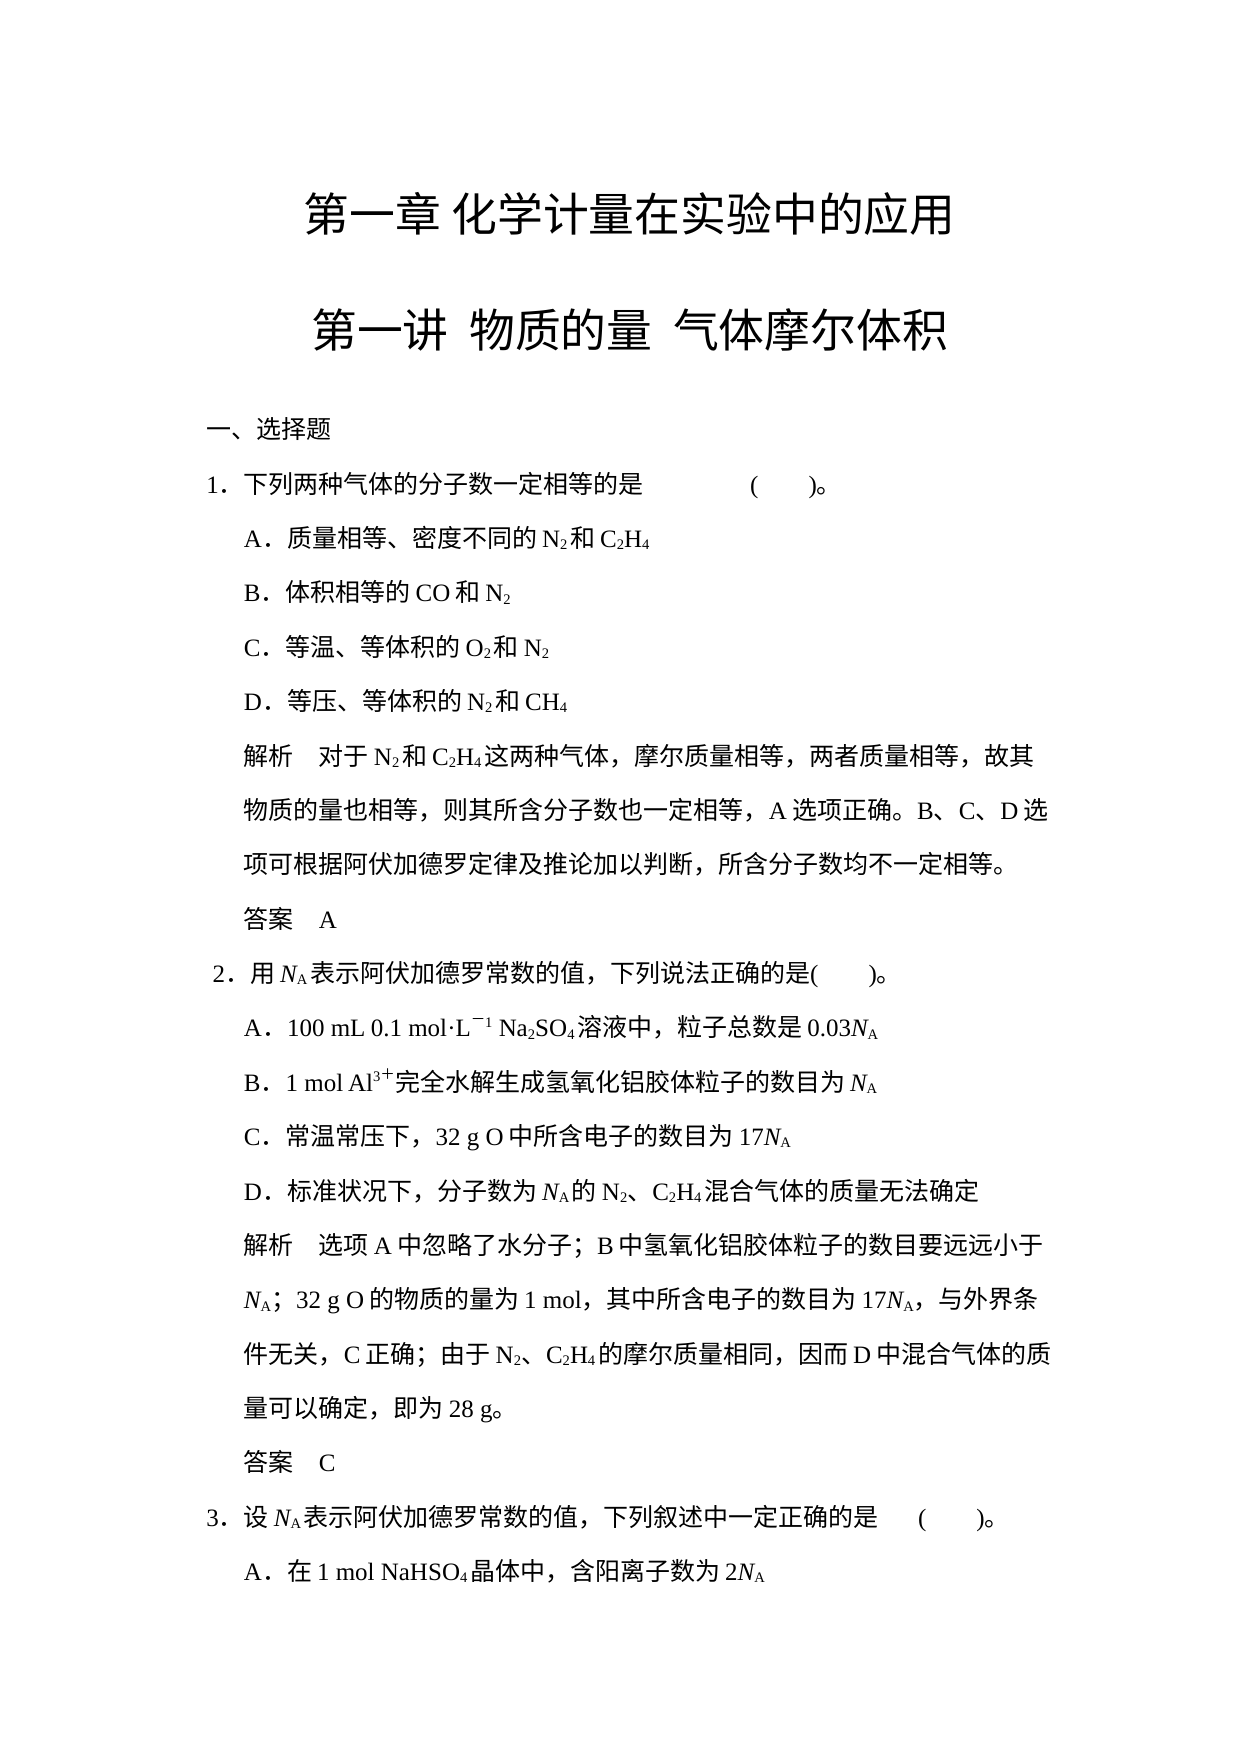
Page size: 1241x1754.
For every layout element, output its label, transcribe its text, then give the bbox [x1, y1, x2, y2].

text B．1 mol Al3＋完全水解生成氢氧化铝胶体粒子的数目为NA [206, 1062, 1053, 1098]
text 答案 C [206, 1443, 1053, 1479]
text 1．下列两种气体的分子数一定相等的是 ( )。 [206, 464, 1053, 500]
text A．在1 mol NaHSO4晶体中，含阳离子数为2NA [206, 1552, 1053, 1588]
text D．标准状况下，分子数为NA的N2、C2H4混合气体的质量无法确定 [206, 1171, 1053, 1207]
text 3．设NA表示阿伏加德罗常数的值，下列叙述中一定正确的是 ( )。 [206, 1497, 1053, 1533]
text 解析 对于N2和C2H4这两种气体，摩尔质量相等，两者质量相等，故其物质的量也相等，则其所含分子数也一定相等，A选项正确。B、C、D选项可根据阿伏加德罗定律及推论加以判断，所含分子数均不一定相等。 [206, 736, 1053, 881]
text 第一讲 物质的量 气体摩尔体积 [206, 294, 1053, 360]
text 一、选择题 [206, 410, 1053, 446]
text D．等压、等体积的N2和CH4 [206, 682, 1053, 718]
text A．质量相等、密度不同的N2和C2H4 [206, 518, 1053, 555]
text 第一章 化学计量在实验中的应用 [206, 178, 1053, 244]
text 解析 选项A中忽略了水分子；B中氢氧化铝胶体粒子的数目要远远小于NA； O的物质的量为1 mol，其中所含电子的数目为17NA，与外界条件无关，C正确；由于N2、C2H4的摩尔质量相同，因而D中混合气体的质量可以确定，即为。 [206, 1225, 1053, 1425]
text 2．用NA表示阿伏加德罗常数的值，下列说法正确的是( )。 [187, 953, 1053, 990]
text C．常温常压下， O中所含电子的数目为17NA [206, 1117, 1053, 1153]
text 答案 A [206, 899, 1053, 935]
text A．100 mL 0.1 mol·L－1 Na2SO4溶液中，粒子总数是0.03NA [206, 1008, 1053, 1044]
text B．体积相等的CO和N2 [206, 573, 1053, 609]
text C．等温、等体积的O2和N2 [206, 627, 1053, 663]
